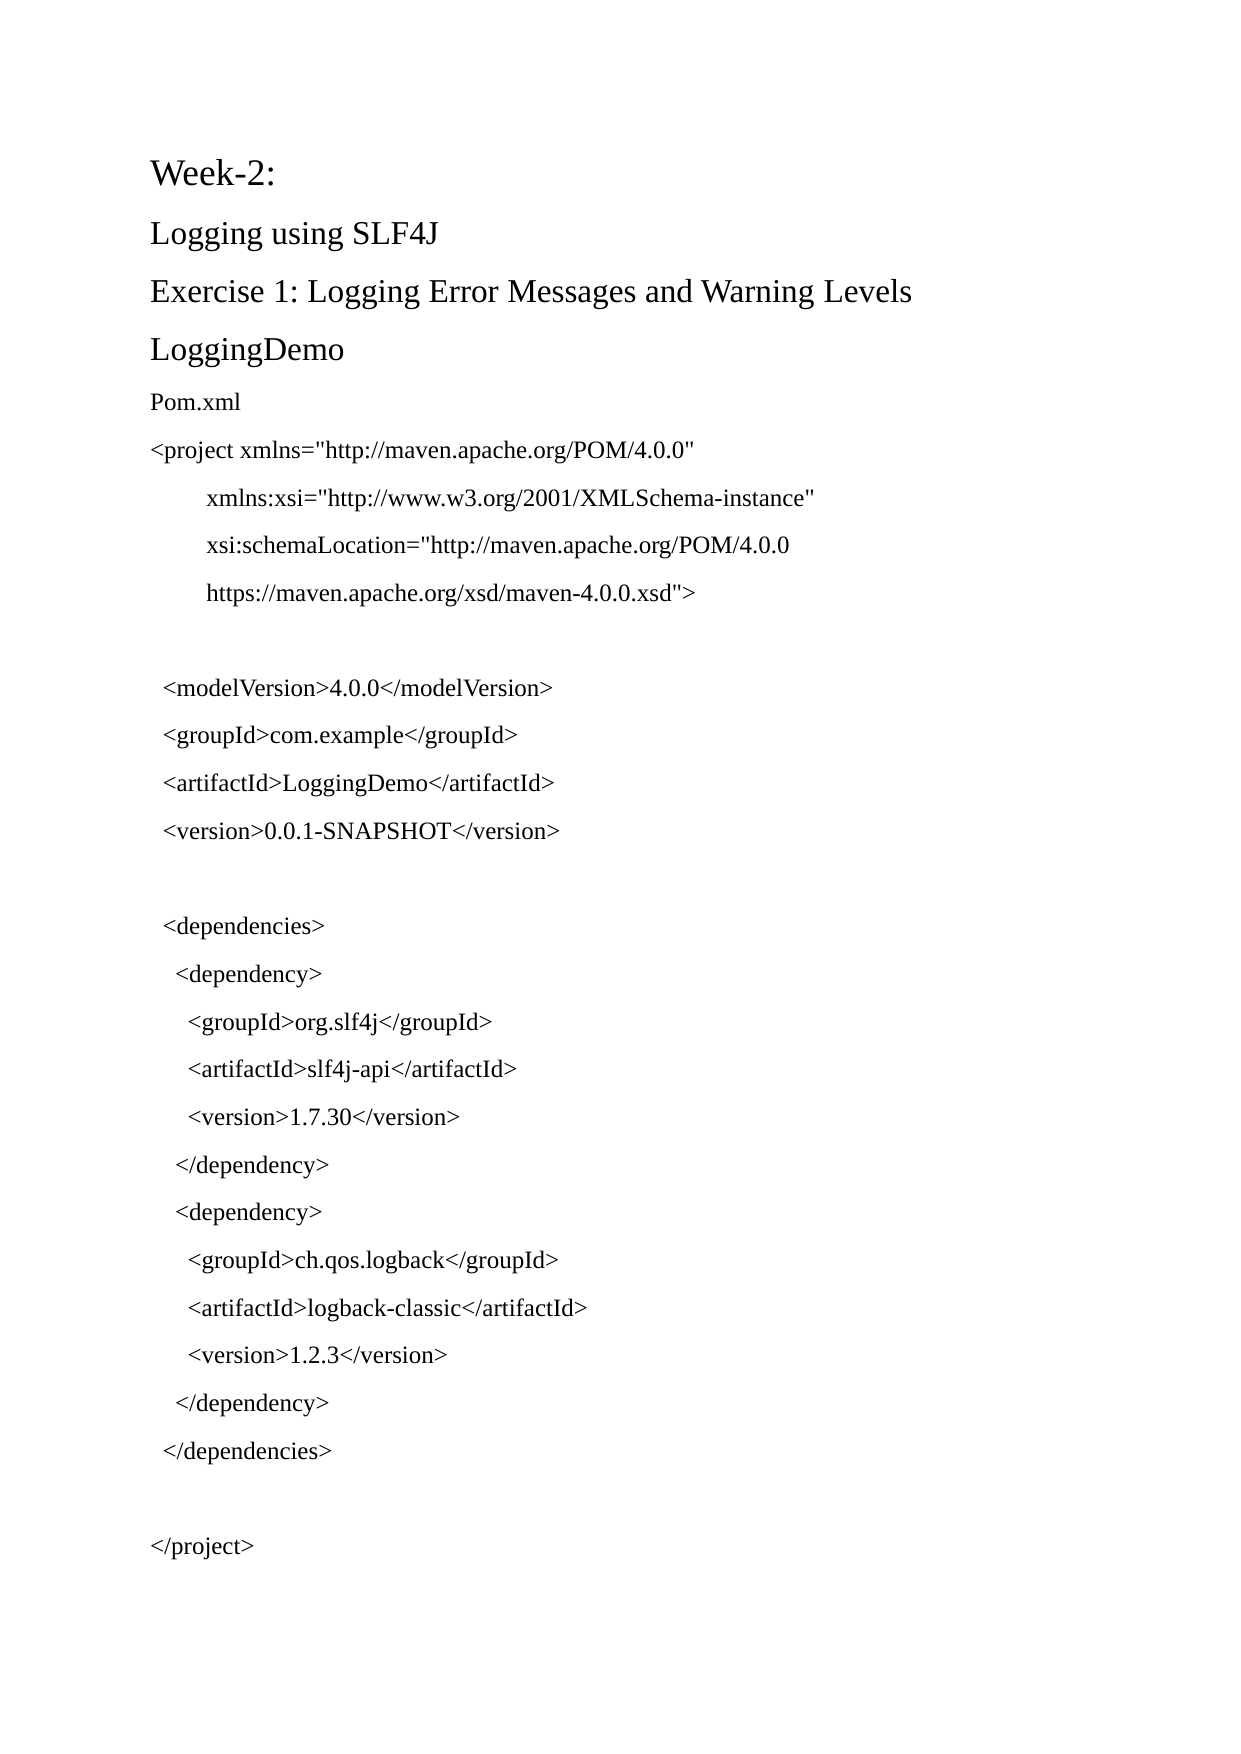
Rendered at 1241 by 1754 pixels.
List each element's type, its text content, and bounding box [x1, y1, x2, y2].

text <dependency> [150, 1197, 1090, 1226]
text </dependencies> [150, 1436, 1090, 1465]
text xmlns:xsi="http://www.w3.org/2001/XMLSchema-instance" [150, 483, 1090, 511]
text </dependency> [150, 1150, 1090, 1178]
text Logging using SLF4J [150, 213, 1090, 252]
text </dependency> [150, 1388, 1090, 1417]
text https://maven.apache.org/xsd/maven-4.0.0.xsd"> [150, 578, 1090, 607]
text xsi:schemaLocation="http://maven.apache.org/POM/4.0.0 [150, 530, 1090, 559]
text <version>1.7.30</version> [150, 1102, 1090, 1131]
text <groupId>com.example</groupId> [150, 720, 1090, 749]
text <groupId>ch.qos.logback</groupId> [150, 1245, 1090, 1274]
text <artifactId>logback-classic</artifactId> [150, 1293, 1090, 1322]
text <modelVersion>4.0.0</modelVersion> [150, 673, 1090, 701]
text <project xmlns="http://maven.apache.org/POM/4.0.0" [150, 435, 1090, 464]
text <artifactId>LoggingDemo</artifactId> [150, 768, 1090, 797]
text <groupId>org.slf4j</groupId> [150, 1007, 1090, 1035]
text <artifactId>slf4j-api</artifactId> [150, 1054, 1090, 1083]
text </project> [150, 1531, 1090, 1560]
text Exercise 1: Logging Error Messages and Warning Levels [150, 271, 1090, 309]
text LoggingDemo [150, 329, 1090, 368]
text <version>1.2.3</version> [150, 1341, 1090, 1369]
text Pom.xml [150, 387, 1090, 416]
text <dependencies> [150, 911, 1090, 940]
text <version>0.0.1-SNAPSHOT</version> [150, 816, 1090, 844]
text Week-2: [150, 150, 1090, 193]
text <dependency> [150, 959, 1090, 988]
